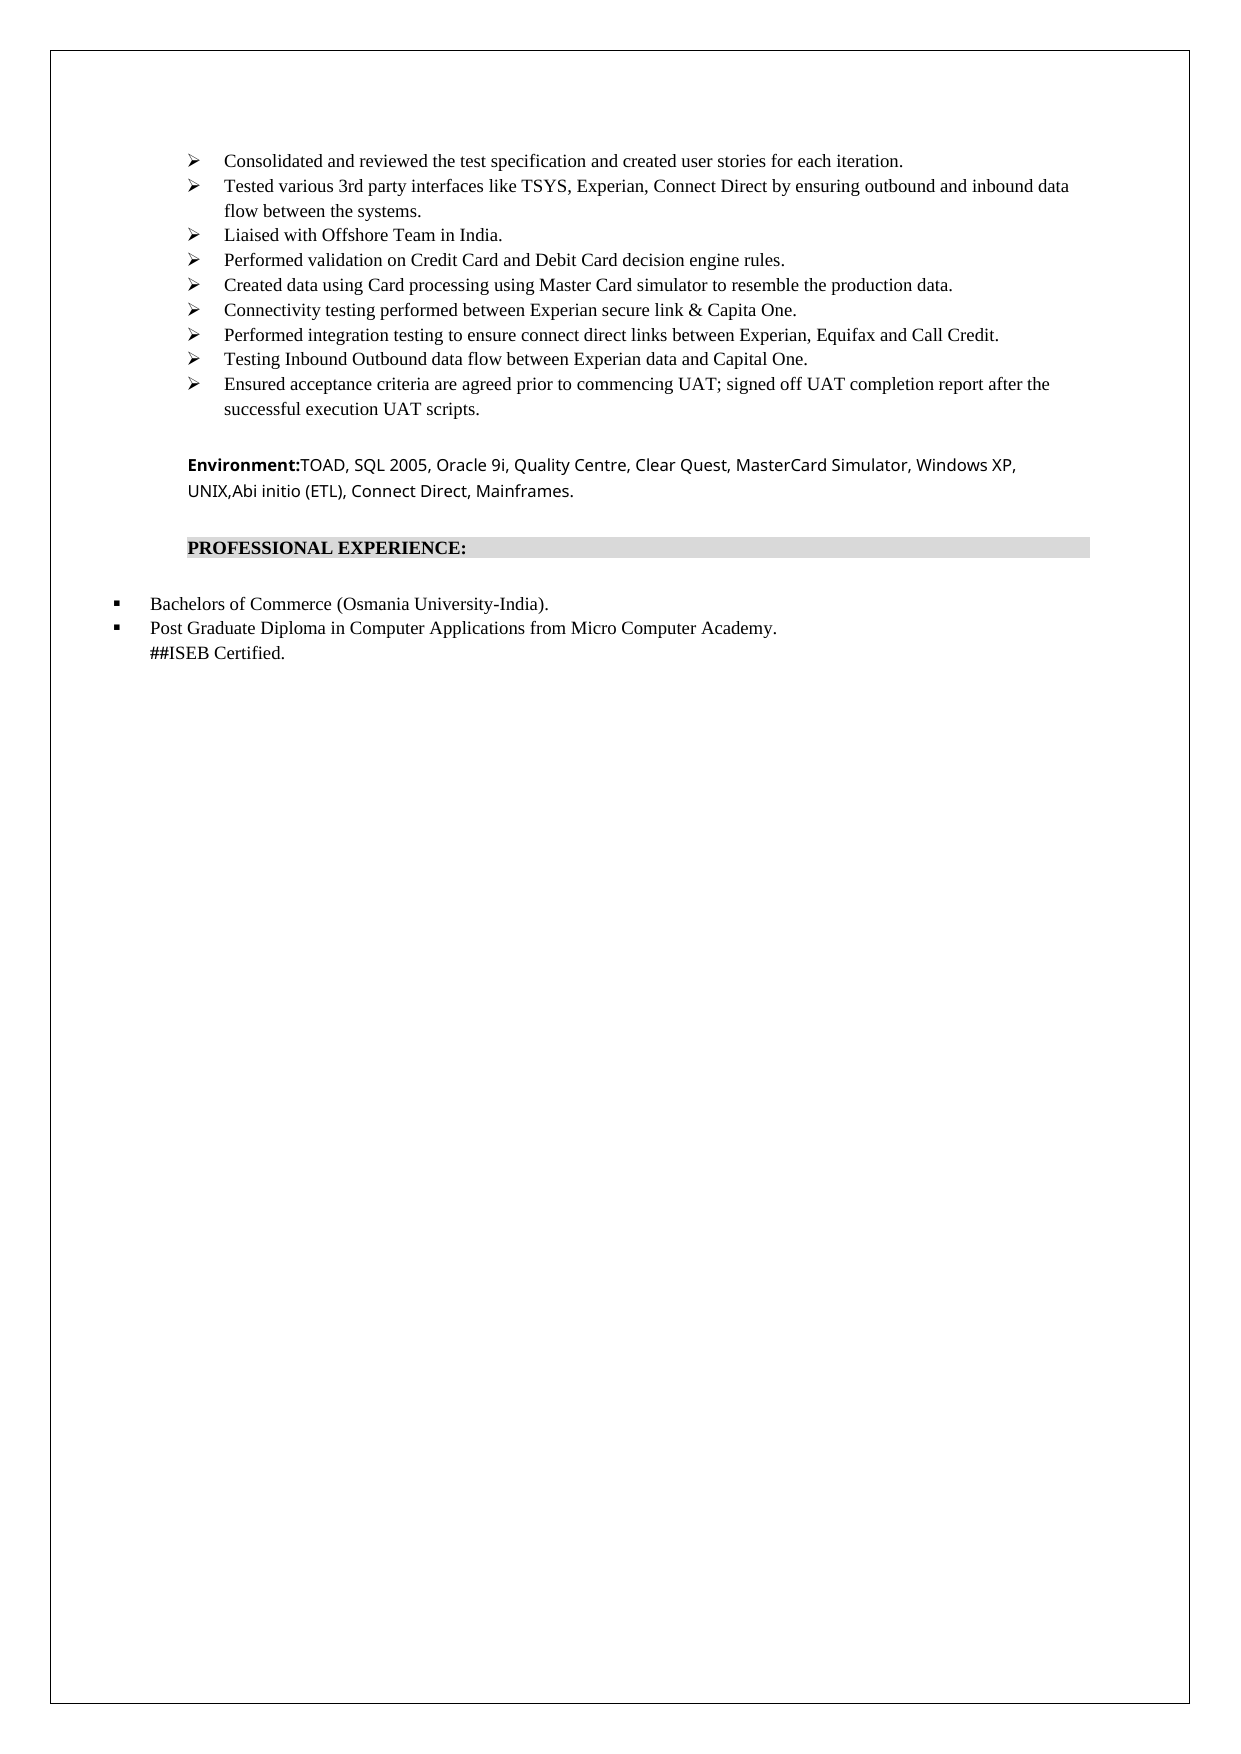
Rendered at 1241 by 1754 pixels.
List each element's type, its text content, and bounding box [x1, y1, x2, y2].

text Environment:TOAD, SQL 2005, Oracle 9i, Quality Centre, Clear Quest, MasterCard Simulator, Windows XP, [187, 454, 1090, 476]
list Created data using Card processing using Master Card simulator to resemble the production data. [186, 274, 1090, 296]
list Connectivity testing performed between Experian secure link & Capita One. [186, 299, 1090, 320]
text PROFESSIONAL EXPERIENCE: [187, 537, 1090, 558]
list Tested various 3rd party interfaces like TSYS, Experian, Connect Direct by ensuring outbound and inbound data flow between the systems. [186, 175, 1090, 221]
list Post Graduate Diploma in Computer Applications from Micro Computer Academy. [112, 617, 1090, 639]
text ##ISEB Certified. [150, 642, 1090, 663]
list Liaised with Offshore Team in India. [186, 224, 1090, 246]
text UNIX,Abi initio (ETL), Connect Direct, Mainframes. [187, 480, 1090, 502]
list Consolidated and reviewed the test specification and created user stories for each iteration. [186, 150, 1090, 172]
list Bachelors of Commerce (Osmania University-India). [112, 592, 1090, 614]
list Performed validation on Credit Card and Debit Card decision engine rules. [186, 249, 1090, 271]
list Performed integration testing to ensure connect direct links between Experian, Equifax and Call Credit. [186, 323, 1090, 345]
list Testing Inbound Outbound data flow between Experian data and Capital One. [186, 348, 1090, 370]
list Ensured acceptance criteria are agreed prior to commencing UAT; signed off UAT completion report after the successful execution UAT scripts. [186, 373, 1090, 419]
